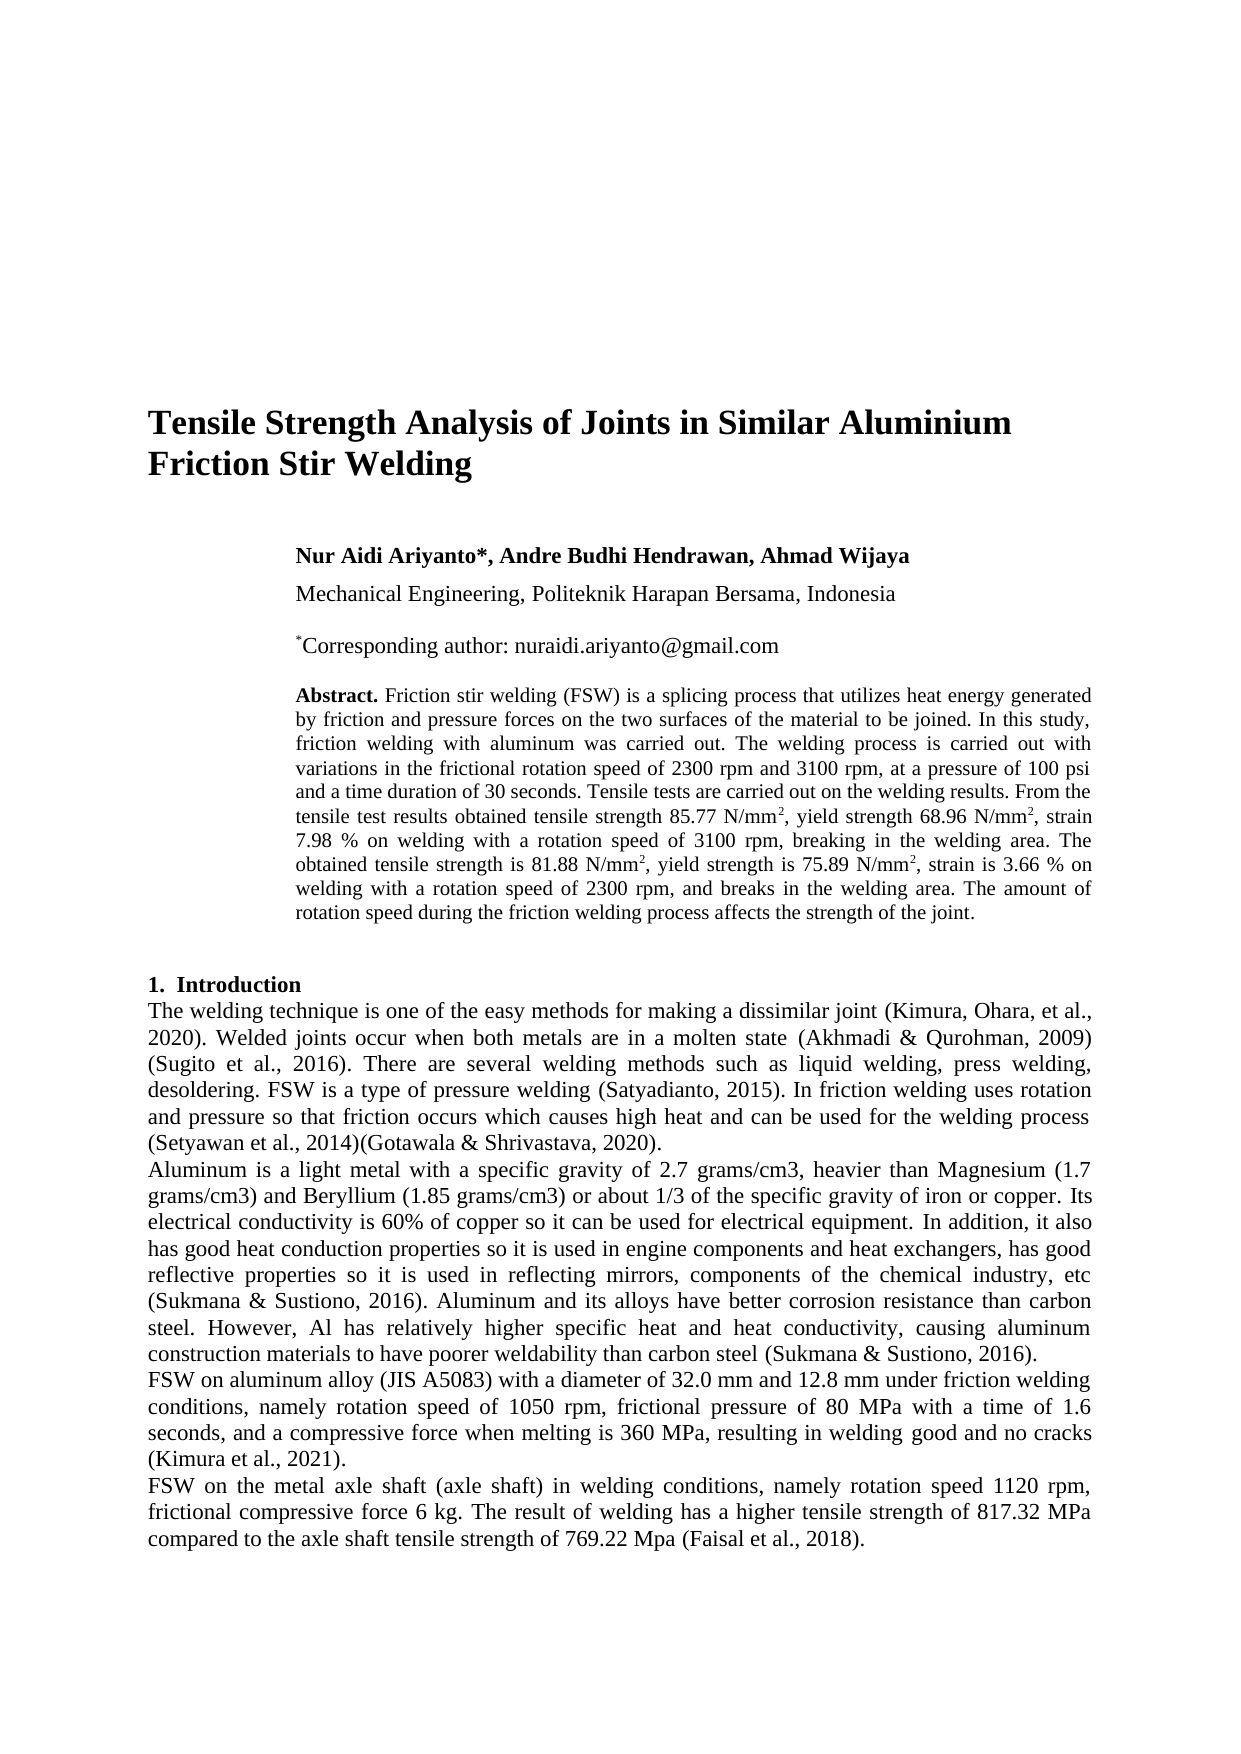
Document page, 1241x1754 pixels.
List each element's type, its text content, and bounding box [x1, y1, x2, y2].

text The welding technique is one of the easy methods for making a dissimilar joint (Kimura, Ohara, et al., 2020). Welded joints occur when both metals are in a molten state (Akhmadi & Qurohman, 2009)(Sugito et al., 2016). There are several welding methods such as liquid welding, press welding, desoldering. FSW is a type of pressure welding (Satyadianto, 2015). In friction welding uses rotation and pressure so that friction occurs which causes high heat and can be used for the welding process (Setyawan et al., 2014)(Gotawala & Shrivastava, 2020). [148, 997, 1092, 1156]
text FSW on the metal axle shaft (axle shaft) in welding conditions, namely rotation speed 1120 rpm, frictional compressive force 6 kg. The result of welding has a higher tensile strength of 817.32 MPa compared to the axle shaft tensile strength of 769.22 Mpa (Faisal et al., 2018). [148, 1472, 1092, 1551]
text Nur Aidi Ariyanto*, Andre Budhi Hendrawan, Ahmad Wijaya [295, 542, 1092, 569]
text FSW on aluminum alloy (JIS A5083) with a diameter of 32.0 mm and 12.8 mm under friction welding conditions, namely rotation speed of 1050 rpm, frictional pressure of 80 MPa with a time of 1.6 seconds, and a compressive force when melting is 360 MPa, resulting in welding good and no cracks (Kimura et al., 2021). [148, 1366, 1092, 1472]
title Tensile Strength Analysis of Joints in Similar Aluminium Friction Stir Welding [148, 402, 1092, 483]
text Abstract. Friction stir welding (FSW) is a splicing process that utilizes heat energy generated by friction and pressure forces on the two surfaces of the material to be joined. In this study, friction welding with aluminum was carried out. The welding process is carried out with variations in the frictional rotation speed of 2300 rpm and 3100 rpm, at a pressure of 100 psi and a time duration of 30 seconds. Tensile tests are carried out on the welding results. From the tensile test results obtained tensile strength 85.77 N/mm2, yield strength 68.96 N/mm2, strain 7.98 % on welding with a rotation speed of 3100 rpm, breaking in the welding area. The obtained tensile strength is 81.88 N/mm2, yield strength is 75.89 N/mm2, strain is 3.66 % on welding with a rotation speed of 2300 rpm, and breaks in the welding area. The amount of rotation speed during the friction welding process affects the strength of the joint. [295, 683, 1092, 924]
text Aluminum is a light metal with a specific gravity of 2.7 grams/cm3, heavier than Magnesium (1.7 grams/cm3) and Beryllium (1.85 grams/cm3) or about 1/3 of the specific gravity of iron or copper. Its electrical conductivity is 60% of copper so it can be used for electrical equipment. In addition, it also has good heat conduction properties so it is used in engine components and heat exchangers, has good reflective properties so it is used in reflecting mirrors, components of the chemical industry, etc (Sukmana & Sustiono, 2016). Aluminum and its alloys have better corrosion resistance than carbon steel. However, Al has relatively higher specific heat and heat conductivity, causing aluminum construction materials to have poorer weldability than carbon steel (Sukmana & Sustiono, 2016). [148, 1156, 1092, 1366]
text Mechanical Engineering, Politeknik Harapan Bersama, Indonesia [295, 581, 1092, 607]
text Introduction [148, 971, 1092, 997]
text *Corresponding author: nuraidi.ariyanto@gmail.com [295, 632, 1092, 658]
